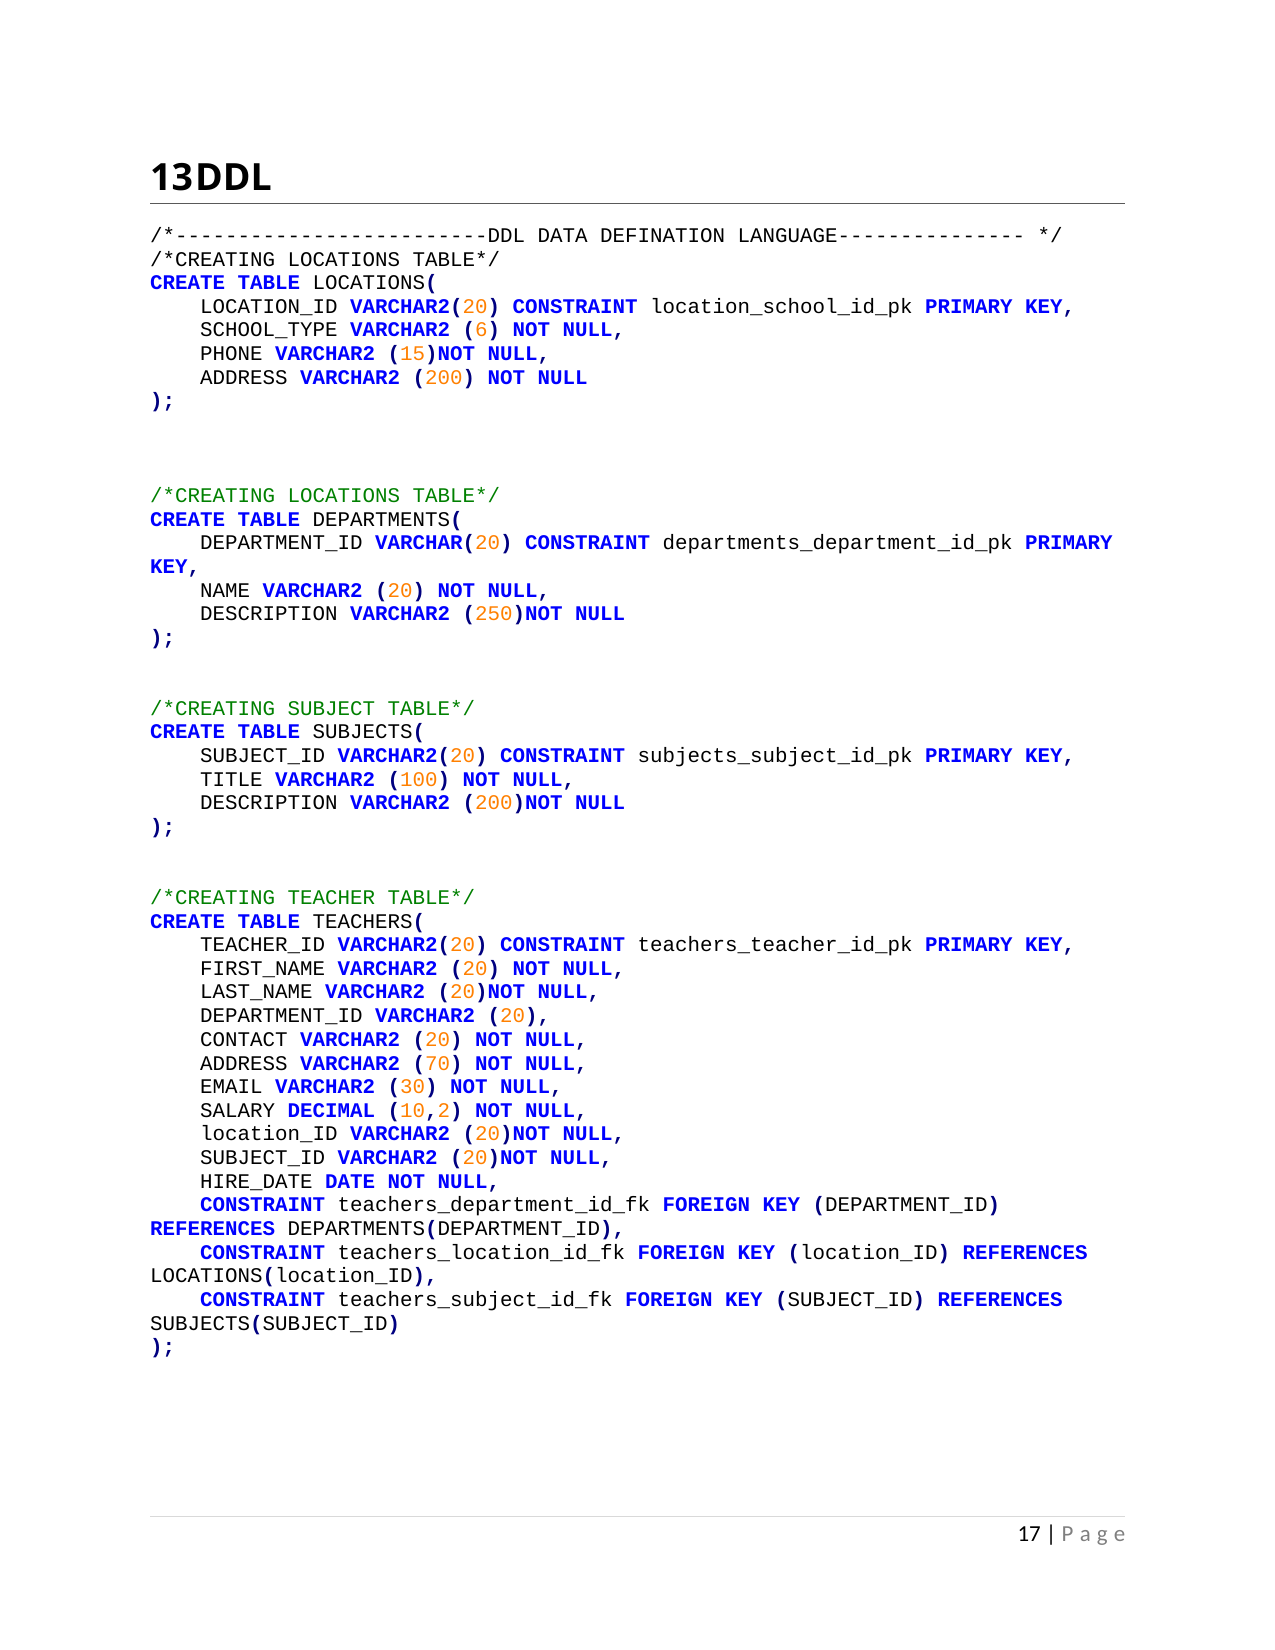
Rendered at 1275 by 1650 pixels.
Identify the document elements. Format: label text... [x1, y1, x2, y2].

text /*CREATING SUBJECT TABLE*/ [150, 698, 1125, 721]
subtitle DDL [150, 150, 1125, 203]
text NAME VARCHAR2 (20) NOT NULL, [150, 579, 1125, 603]
text CONSTRAINT teachers_subject_id_fk FOREIGN KEY (SUBJECT_ID) REFERENCES SUBJECTS(SUBJECT_ID) [150, 1289, 1125, 1336]
text /*CREATING TEACHER TABLE*/ [150, 887, 1125, 911]
text SUBJECT_ID VARCHAR2(20) CONSTRAINT subjects_subject_id_pk PRIMARY KEY, [150, 745, 1125, 769]
text FIRST_NAME VARCHAR2 (20) NOT NULL, [150, 958, 1125, 982]
text /*CREATING LOCATIONS TABLE*/ [150, 485, 1125, 509]
text HIRE_DATE DATE NOT NULL, [150, 1171, 1125, 1194]
text CREATE TABLE DEPARTMENTS( [150, 509, 1125, 532]
text DESCRIPTION VARCHAR2 (200)NOT NULL [150, 792, 1125, 816]
text EMAIL VARCHAR2 (30) NOT NULL, [150, 1076, 1125, 1100]
text location_ID VARCHAR2 (20)NOT NULL, [150, 1123, 1125, 1147]
text CONSTRAINT teachers_department_id_fk FOREIGN KEY (DEPARTMENT_ID) REFERENCES DEPARTMENTS(DEPARTMENT_ID), [150, 1194, 1125, 1242]
text TEACHER_ID VARCHAR2(20) CONSTRAINT teachers_teacher_id_pk PRIMARY KEY, [150, 934, 1125, 958]
text DEPARTMENT_ID VARCHAR2 (20), [150, 1005, 1125, 1029]
text ); [150, 1336, 1125, 1360]
text LOCATION_ID VARCHAR2(20) CONSTRAINT location_school_id_pk PRIMARY KEY, [150, 296, 1125, 319]
text CONSTRAINT teachers_location_id_fk FOREIGN KEY (location_ID) REFERENCES LOCATIONS(location_ID), [150, 1242, 1125, 1289]
text TITLE VARCHAR2 (100) NOT NULL, [150, 769, 1125, 792]
text ); [150, 627, 1125, 651]
text SUBJECT_ID VARCHAR2 (20)NOT NULL, [150, 1147, 1125, 1171]
text CREATE TABLE LOCATIONS( [150, 272, 1125, 296]
text DEPARTMENT_ID VARCHAR(20) CONSTRAINT departments_department_id_pk PRIMARY KEY, [150, 532, 1125, 579]
text ADDRESS VARCHAR2 (200) NOT NULL [150, 367, 1125, 390]
text DESCRIPTION VARCHAR2 (250)NOT NULL [150, 603, 1125, 627]
text PHONE VARCHAR2 (15)NOT NULL, [150, 343, 1125, 367]
text CREATE TABLE SUBJECTS( [150, 721, 1125, 745]
text ); [150, 816, 1125, 840]
text ADDRESS VARCHAR2 (70) NOT NULL, [150, 1052, 1125, 1076]
text CONTACT VARCHAR2 (20) NOT NULL, [150, 1029, 1125, 1052]
text CREATE TABLE TEACHERS( [150, 911, 1125, 934]
text LAST_NAME VARCHAR2 (20)NOT NULL, [150, 982, 1125, 1005]
text SALARY DECIMAL (10,2) NOT NULL, [150, 1100, 1125, 1123]
text /*-------------------------DDL DATA DEFINATION LANGUAGE--------------- */ [150, 225, 1125, 248]
text /*CREATING LOCATIONS TABLE*/ [150, 248, 1125, 272]
text ); [150, 390, 1125, 414]
text SCHOOL_TYPE VARCHAR2 (6) NOT NULL, [150, 319, 1125, 343]
